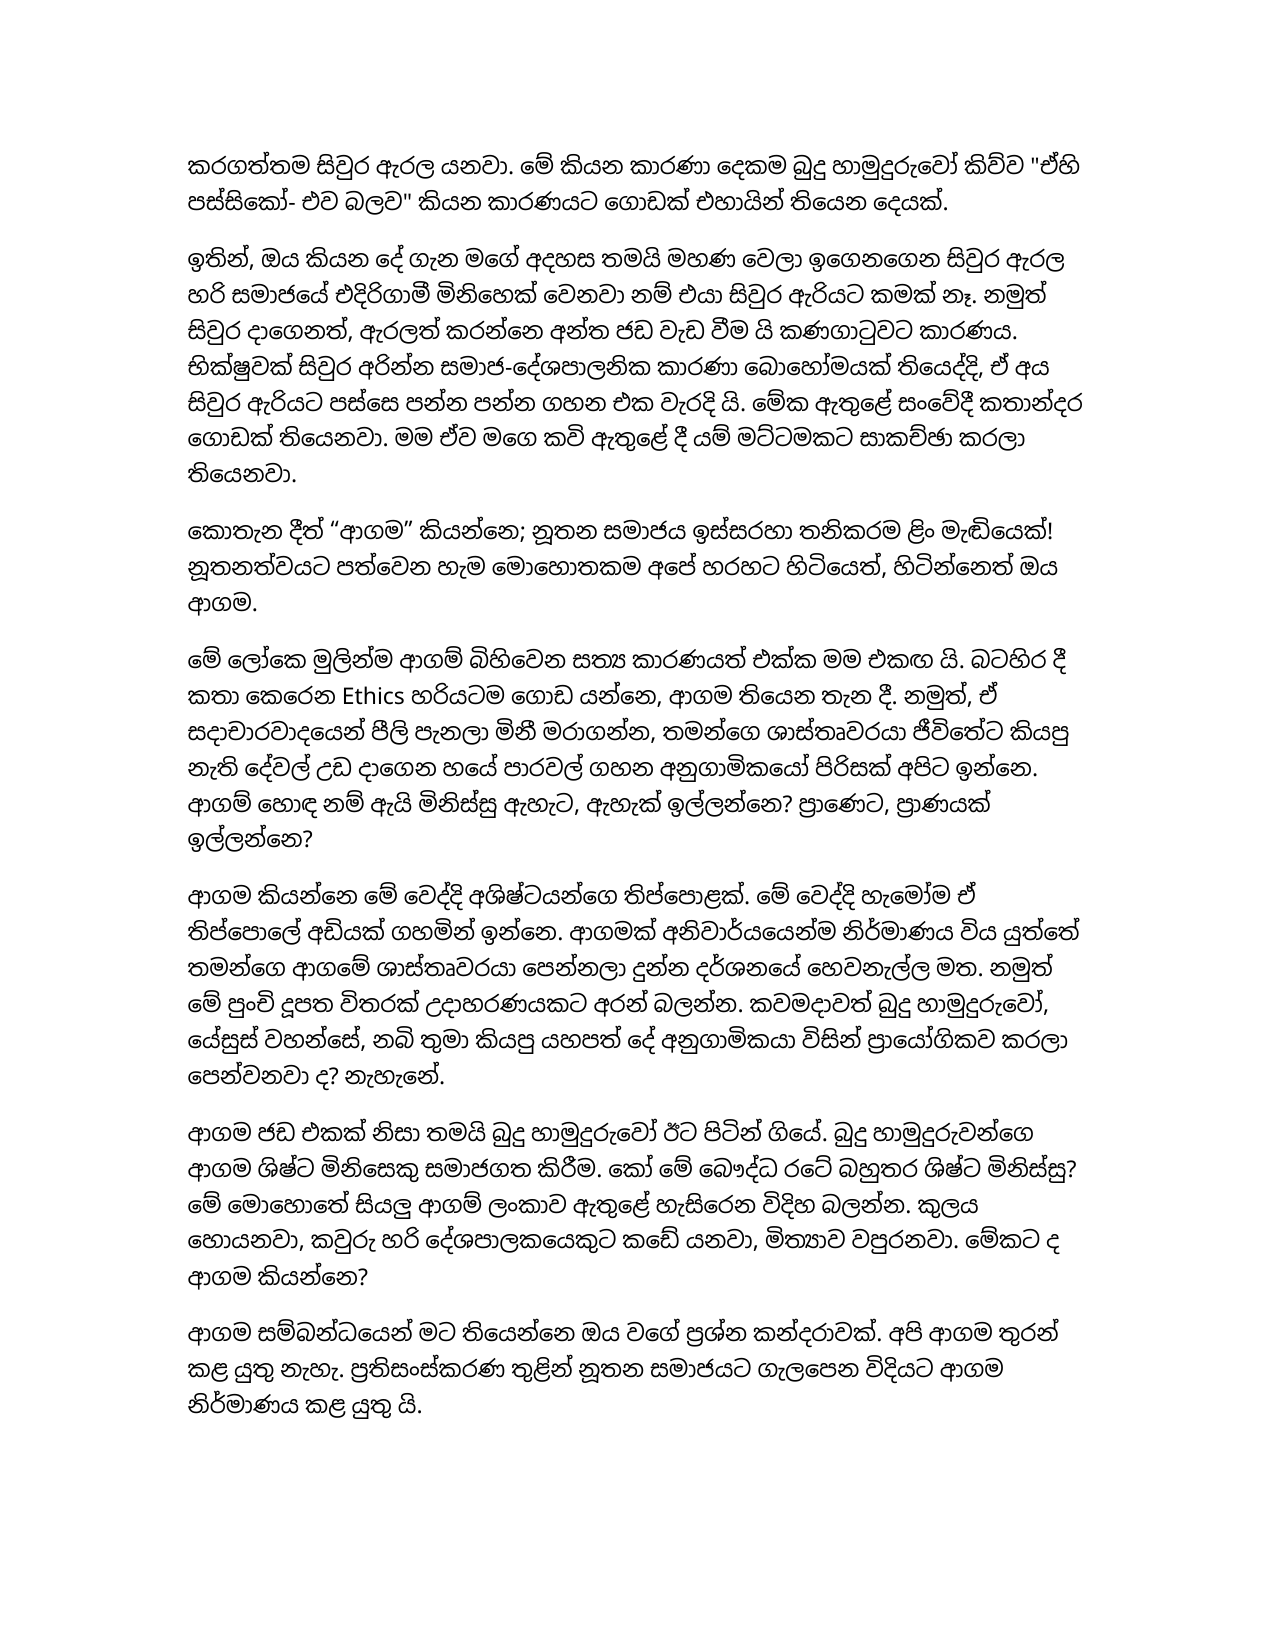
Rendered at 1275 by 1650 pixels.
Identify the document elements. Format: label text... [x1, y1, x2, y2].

text ඉතින්, ඔය කියන දේ ගැන මගේ අදහස තමයි මහණ වෙලා ඉගෙනගෙන සිවුර ඇරල හරි සමාජයේ එදිරිගාමී මිනිහෙක් වෙනවා නම් එයා සිවුර ඇරියට කමක් නෑ. නමුත් සිවුර දාගෙනත්, ඇරලත් කරන්නෙ අන්ත ජඩ වැඩ වීම යි කණගාටුවට කාරණය. භික්ෂුවක් සිවුර අරින්න සමාජ-දේශපාලනික කාරණා බොහෝමයක් තියෙද්දි, ඒ අය සිවුර ඇරියට පස්සෙ පන්න පන්න ගහන එක වැරදි යි. මේක ඇතුළේ සංවේදී කතාන්දර ගොඩක් තියෙනවා. මම ඒව ම⁣ගෙ කවි ඇතුළේ දී යම් මට්ටමකට සාකච්ඡා කරලා තියෙනවා. [187, 243, 1087, 489]
text ආගම කියන්නෙ මේ වෙද්දි අශිෂ්ටයන්ගෙ තිප්පොළක්. මේ වෙද්දි හැමෝම ඒ තිප්පොලේ අඩියක් ගහමින් ඉන්නෙ. ආගමක් අනිවාර්යයෙන්ම නිර්මාණය විය යුත්තේ තමන්ගෙ ආගමේ ශාස්තෘවරයා පෙන්නලා දුන්න දර්ශනයේ හෙවනැල්ල මත. නමුත් මේ පුංචි දූපත විතරක් උදාහරණයකට අරන් බලන්න. කවමදාවත් බුදු හාමුදුරුවෝ, යේසුස් වහන්සේ, නබි තුමා කියපු යහපත් දේ අනුගාමිකයා විසින් ප්‍රායෝගිකව කරලා පෙන්වනවා ද? නැහැනේ. [187, 880, 1087, 1091]
text ආගම සම්බන්ධයෙන් මට තියෙන්නෙ ඔය වගේ ප්‍රශ්න කන්දරාවක්. අපි ආගම තුරන් කළ යුතු නැහැ. ප්‍රතිසංස්කරණ තුළින් නූතන සමාජයට ගැලපෙන විදියට ආගම නිර්මාණය කළ යුතු යි. [187, 1317, 1087, 1420]
text ආගම ජඩ එකක් නිසා තමයි බුදු හාමුදුරුවෝ ඊට පිටින් ගියේ. බුදු හාමුදුරුවන්ගෙ ආගම ශිෂ්ට මිනිසෙකු සමාජගත කිරීම. කෝ මේ බෞද්ධ රටේ බහුතර ශිෂ්ට මිනිස්සු? මේ මොහොතේ සියලු ආගම් ලංකාව ඇතුළේ හැසිරෙන විදිහ බලන්න. කුලය හොයනවා, කවුරු හරි දේශපාලකයෙකුට කඩේ යනවා, මිත්‍යාව වපුරනවා. මේකට ද ආගම කියන්නෙ? [187, 1117, 1087, 1292]
text මේ ලෝකෙ මුලින්ම ආගම් බිහිවෙන සත්‍ය කාරණයත් එක්ක මම එකඟ යි. බටහිර දී කතා කෙරෙන Ethics හරියටම ගොඩ යන්නෙ, ආගම තියෙන තැන දී. නමුත්, ඒ සදාචාරවාදයෙන් පීලි පැනලා මිනී මරාගන්න, තමන්ගෙ ශාස්තෘවරයා ජීවිතේට කියපු නැති දේවල් උඩ දාගෙන හයේ පාරවල් ගහන අනුගාමිකයෝ පිරිසක් අපිට ඉන්නෙ. ආගම් හොඳ නම් ඇයි මිනිස්සු ඇහැට, ඇහැක් ඉල්ලන්නෙ? ප්‍රාණෙට, ප්‍රාණයක් ඉල්ලන්නෙ? [187, 644, 1087, 855]
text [187, 150, 1087, 217]
text කොතැන දීත් “ආගම” කියන්නෙ; නූතන සමාජය ඉස්සරහා තනිකරම ළිං මැඬියෙක්! නූතනත්වයට පත්වෙන හැම මොහොතකම අපේ හරහට හිටියෙත්, හිටින්නෙත් ඔය ආගම. [187, 515, 1087, 618]
